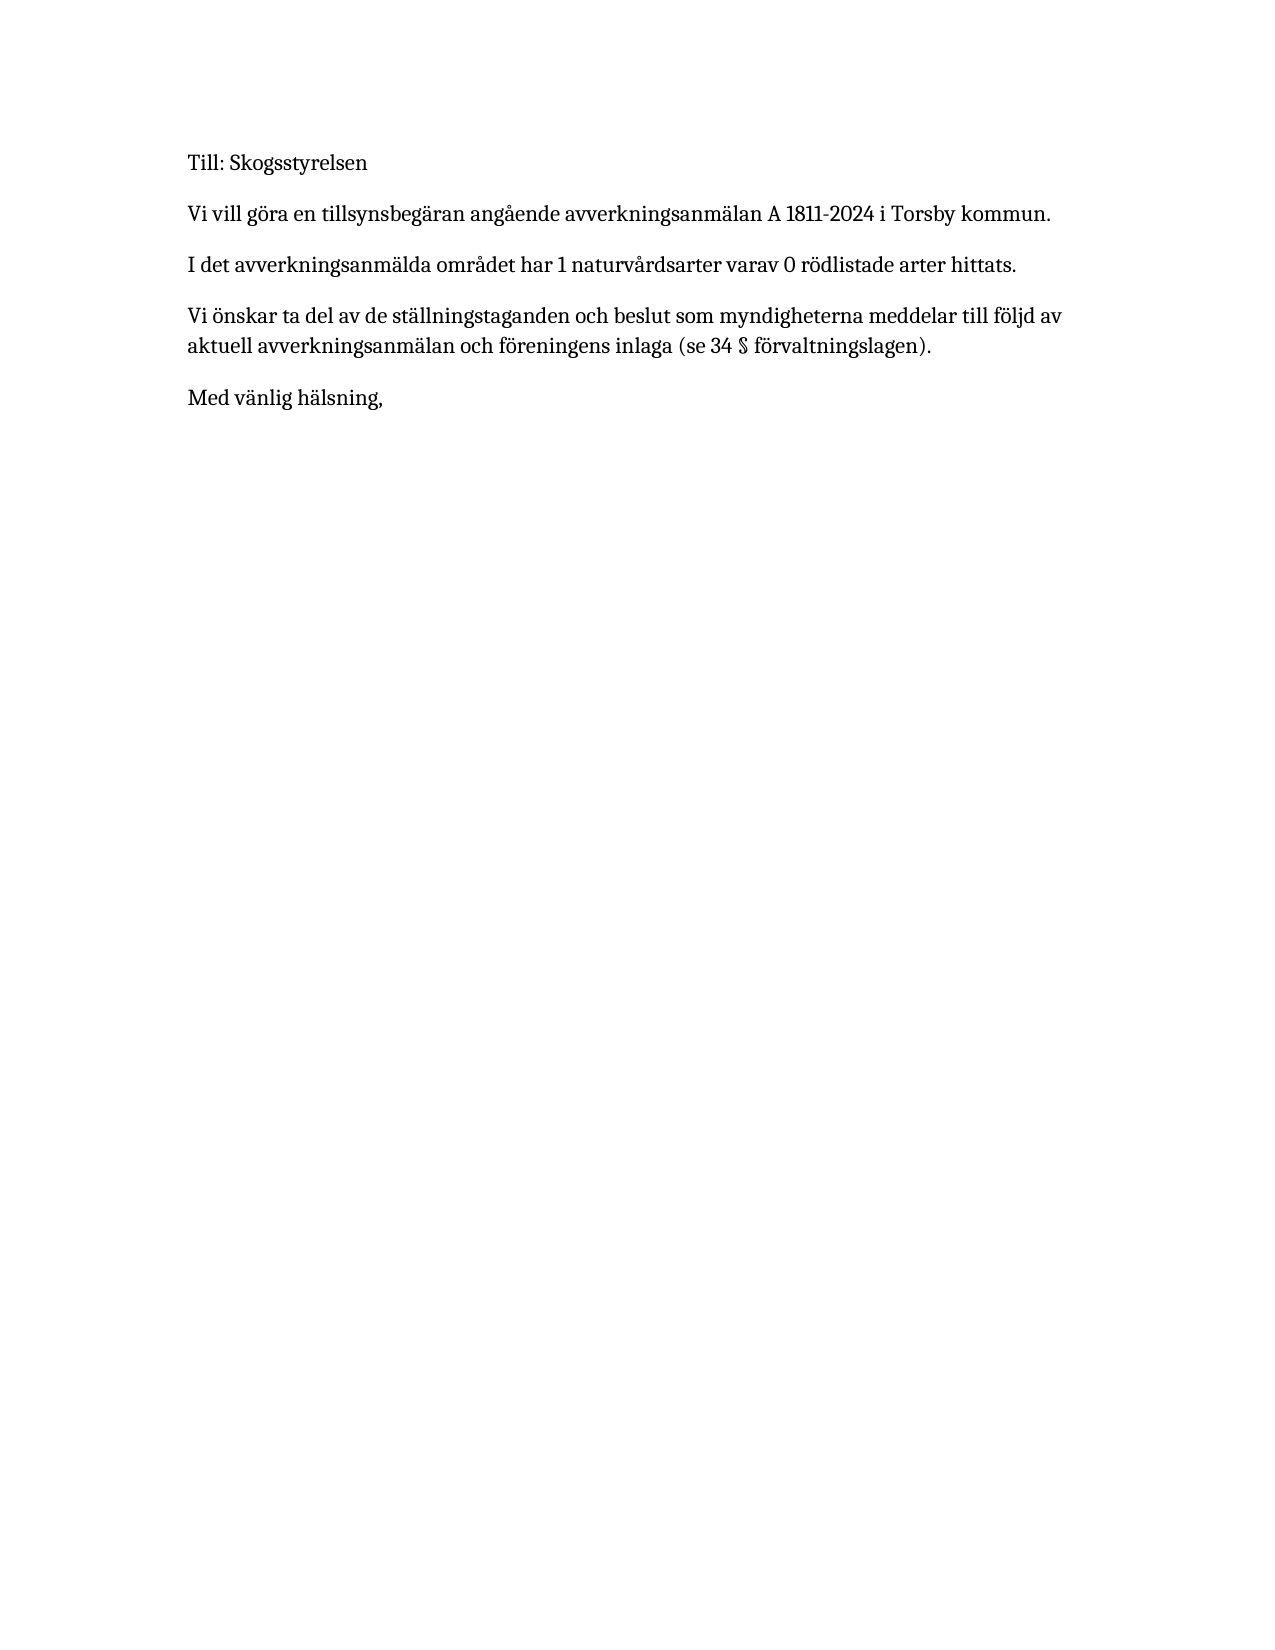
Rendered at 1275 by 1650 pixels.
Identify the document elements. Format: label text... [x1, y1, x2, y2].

text Vi vill göra en tillsynsbegäran angående avverkningsanmälan A 1811-2024 i Torsby kommun. [187, 201, 1087, 227]
text I det avverkningsanmälda området har 1 naturvårdsarter varav 0 rödlistade arter hittats. [187, 252, 1087, 278]
text Med vänlig hälsning, [187, 384, 1087, 441]
text Till: Skogsstyrelsen [187, 150, 1087, 176]
text Vi önskar ta del av de ställningstaganden och beslut som myndigheterna meddelar till följd av aktuell avverkningsanmälan och föreningens inlaga (se 34 § förvaltningslagen). [187, 303, 1087, 360]
